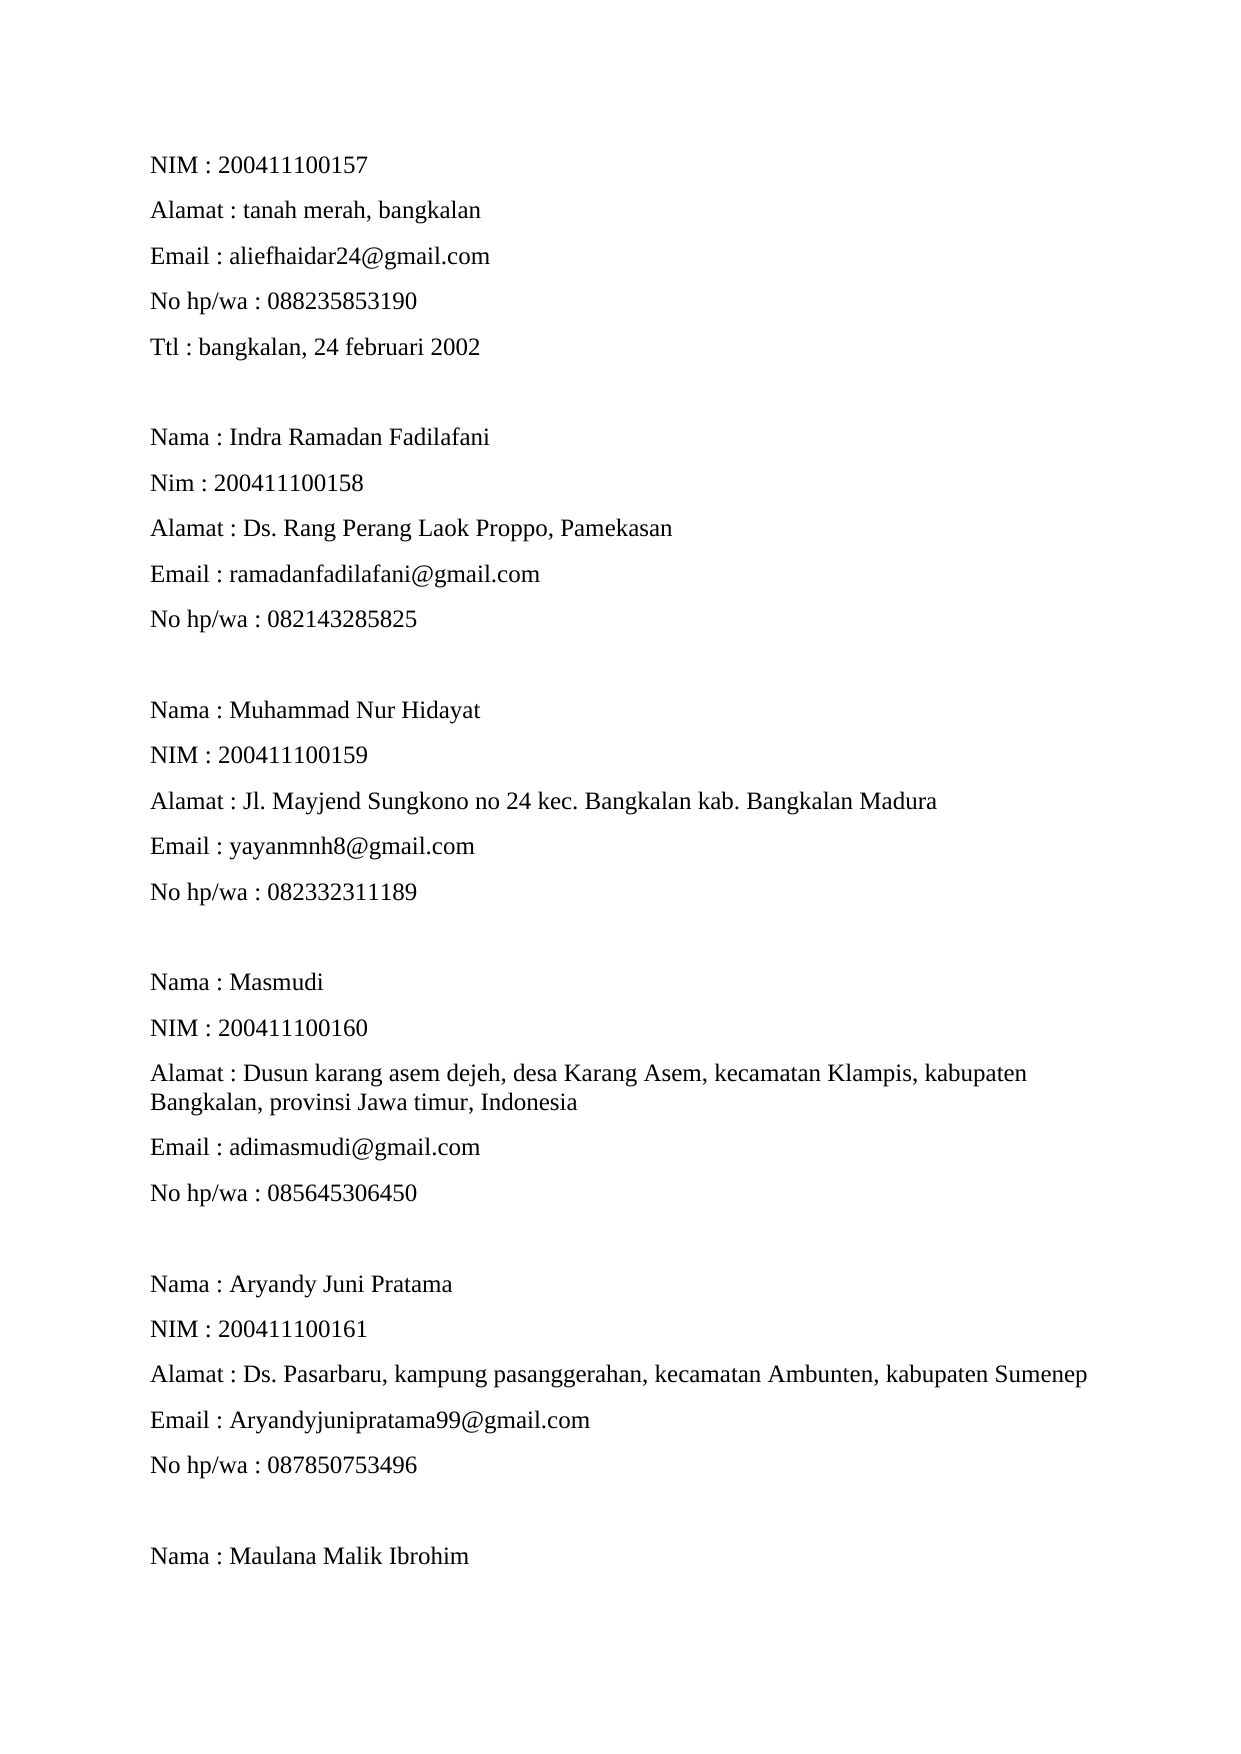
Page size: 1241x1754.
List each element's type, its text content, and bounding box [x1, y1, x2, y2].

text No hp/wa : 082332311189 [150, 877, 1090, 905]
text Alamat : Dusun karang asem dejeh, desa Karang Asem, kecamatan Klampis, kabupaten Bangkalan, provinsi Jawa timur, Indonesia [150, 1058, 1090, 1116]
text Alamat : Ds. Pasarbaru, kampung pasanggerahan, kecamatan Ambunten, kabupaten Sumenep [150, 1359, 1090, 1388]
text Nama : Masmudi [150, 967, 1090, 996]
text Nim : 200411100158 [150, 468, 1090, 497]
text Ttl : bangkalan, 24 februari 2002 [150, 332, 1090, 360]
text Nama : Indra Ramadan Fadilafani [150, 422, 1090, 451]
text NIM : 200411100161 [150, 1314, 1090, 1343]
text No hp/wa : 087850753496 [150, 1450, 1090, 1479]
text Email : Aryandyjunipratama99@gmail.com [150, 1405, 1090, 1434]
text Nama : Muhammad Nur Hidayat [150, 695, 1090, 724]
text No hp/wa : 088235853190 [150, 286, 1090, 315]
text Alamat : Jl. Mayjend Sungkono no 24 kec. Bangkalan kab. Bangkalan Madura [150, 786, 1090, 814]
text Email : aliefhaidar24@gmail.com [150, 241, 1090, 269]
text Alamat : Ds. Rang Perang Laok Proppo, Pamekasan [150, 513, 1090, 542]
text Email : yayanmnh8@gmail.com [150, 831, 1090, 860]
text NIM : 200411100160 [150, 1013, 1090, 1042]
text NIM : 200411100157 [150, 150, 1090, 179]
text Alamat : tanah merah, bangkalan [150, 195, 1090, 224]
text Nama : Maulana Malik Ibrohim [150, 1541, 1090, 1570]
text Nama : Aryandy Juni Pratama [150, 1269, 1090, 1297]
text No hp/wa : 082143285825 [150, 604, 1090, 633]
text No hp/wa : 085645306450 [150, 1178, 1090, 1207]
text NIM : 200411100159 [150, 740, 1090, 769]
text Email : adimasmudi@gmail.com [150, 1132, 1090, 1161]
text Email : ramadanfadilafani@gmail.com [150, 559, 1090, 587]
